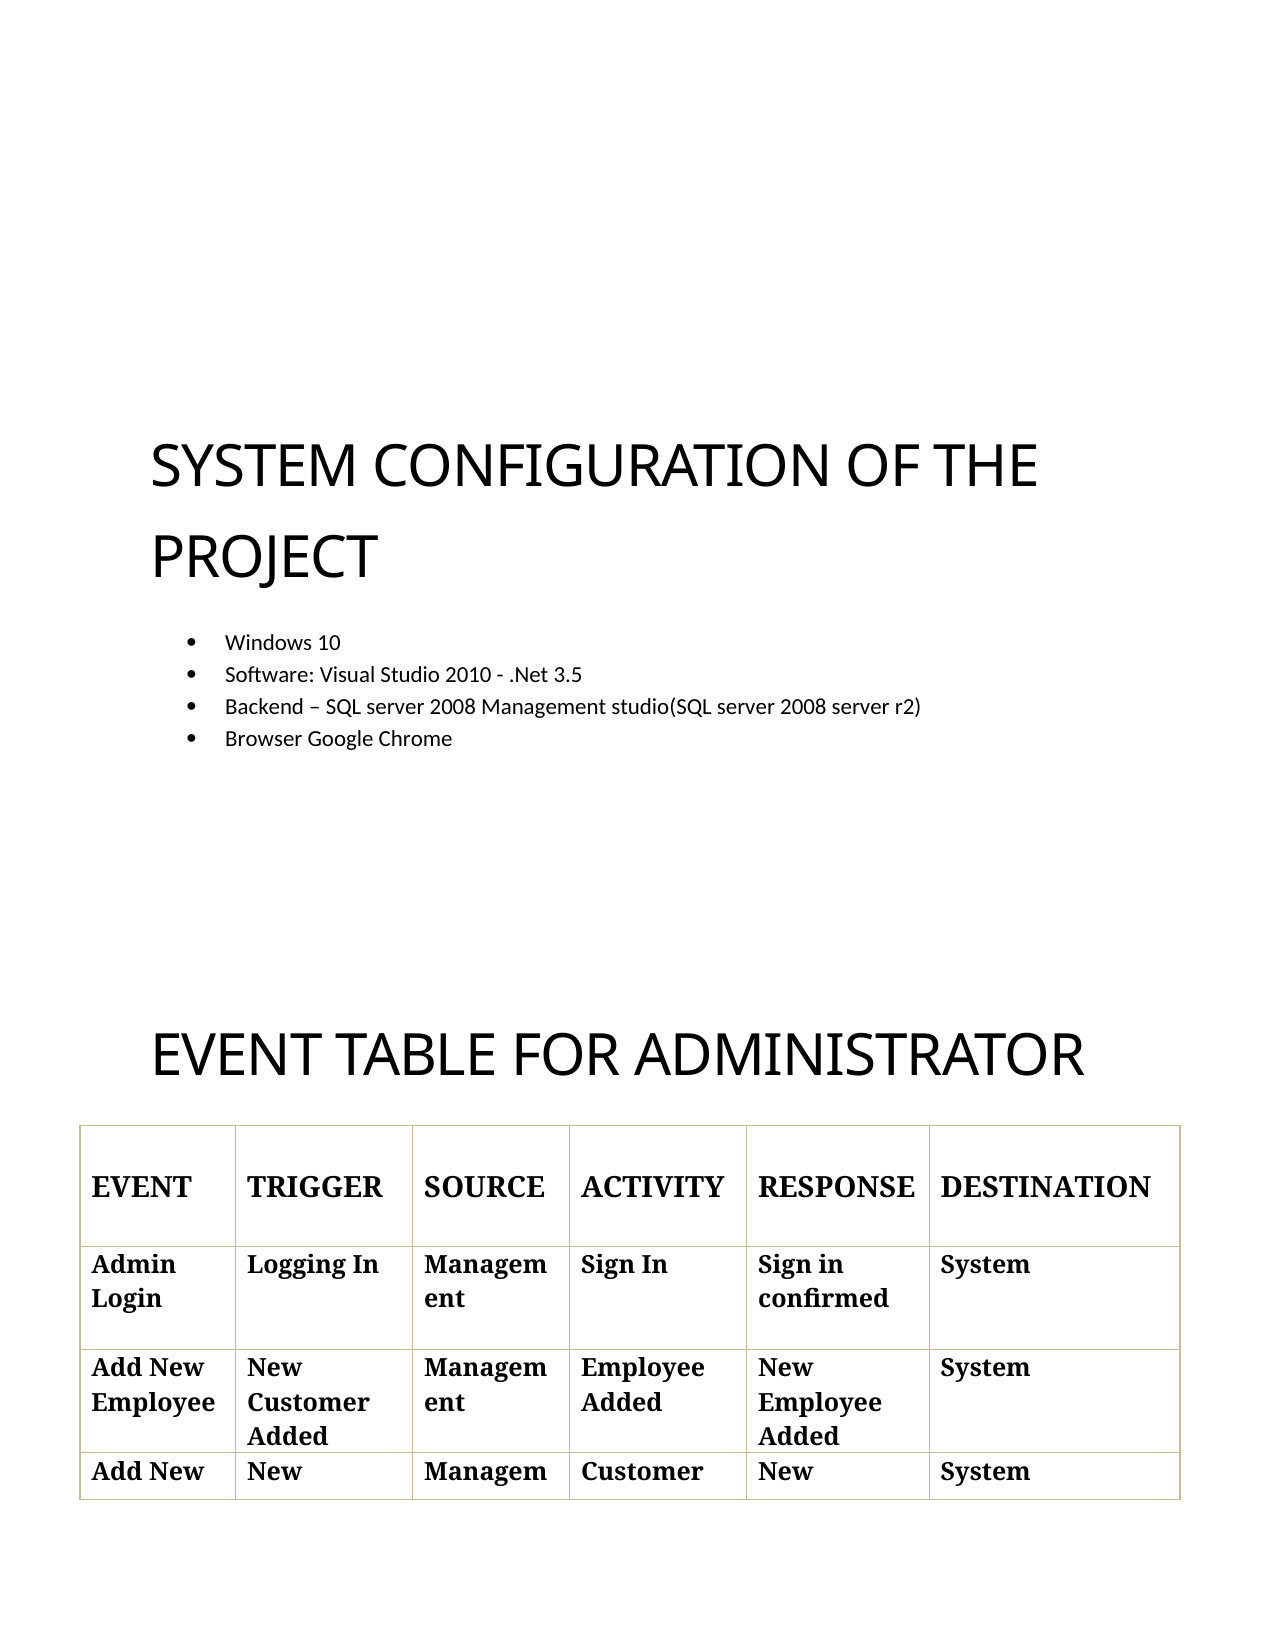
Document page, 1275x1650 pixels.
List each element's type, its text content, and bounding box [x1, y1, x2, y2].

table_cell New Customer Added [747, 1453, 929, 1499]
list Software: Visual Studio 2010 - .Net 3.5 [187, 660, 1125, 688]
table_header SOURCE [413, 1126, 569, 1246]
list Windows 10 [187, 628, 1125, 656]
table_cell Customer Added [570, 1453, 746, 1499]
table_cell New Customer Added [236, 1453, 412, 1499]
table_cell System [930, 1453, 1179, 1499]
table_cell Management [413, 1453, 569, 1499]
table_header TRIGGER [236, 1126, 412, 1246]
table_cell Sign in confirmed [747, 1247, 929, 1349]
list Backend – SQL server 2008 Management studio(SQL server 2008 server r2) [187, 692, 1125, 720]
table_header ACTIVITY [570, 1126, 746, 1246]
table_cell Employee Added [570, 1350, 746, 1452]
table_header DESTINATION [930, 1126, 1179, 1246]
table_cell New Customer Added [236, 1350, 412, 1452]
table_cell Add New Customer [81, 1453, 235, 1499]
title SYSTEM CONFIGURATION OF THE PROJECT [150, 424, 1125, 595]
list Browser Google Chrome [187, 724, 1125, 752]
table_cell New Employee Added [747, 1350, 929, 1452]
table_cell Add New Employee [81, 1350, 235, 1452]
table_cell Logging In [236, 1247, 412, 1349]
table_header RESPONSE [747, 1126, 929, 1246]
table_cell Admin Login [81, 1247, 235, 1349]
table_header EVENT [81, 1126, 235, 1246]
table_cell Management [413, 1350, 569, 1452]
table_cell Management [413, 1247, 569, 1349]
table_cell System [930, 1247, 1179, 1349]
table_cell System [930, 1350, 1179, 1452]
title EVENT TABLE FOR ADMINISTRATOR [150, 1013, 1125, 1092]
table_cell Sign In [570, 1247, 746, 1349]
